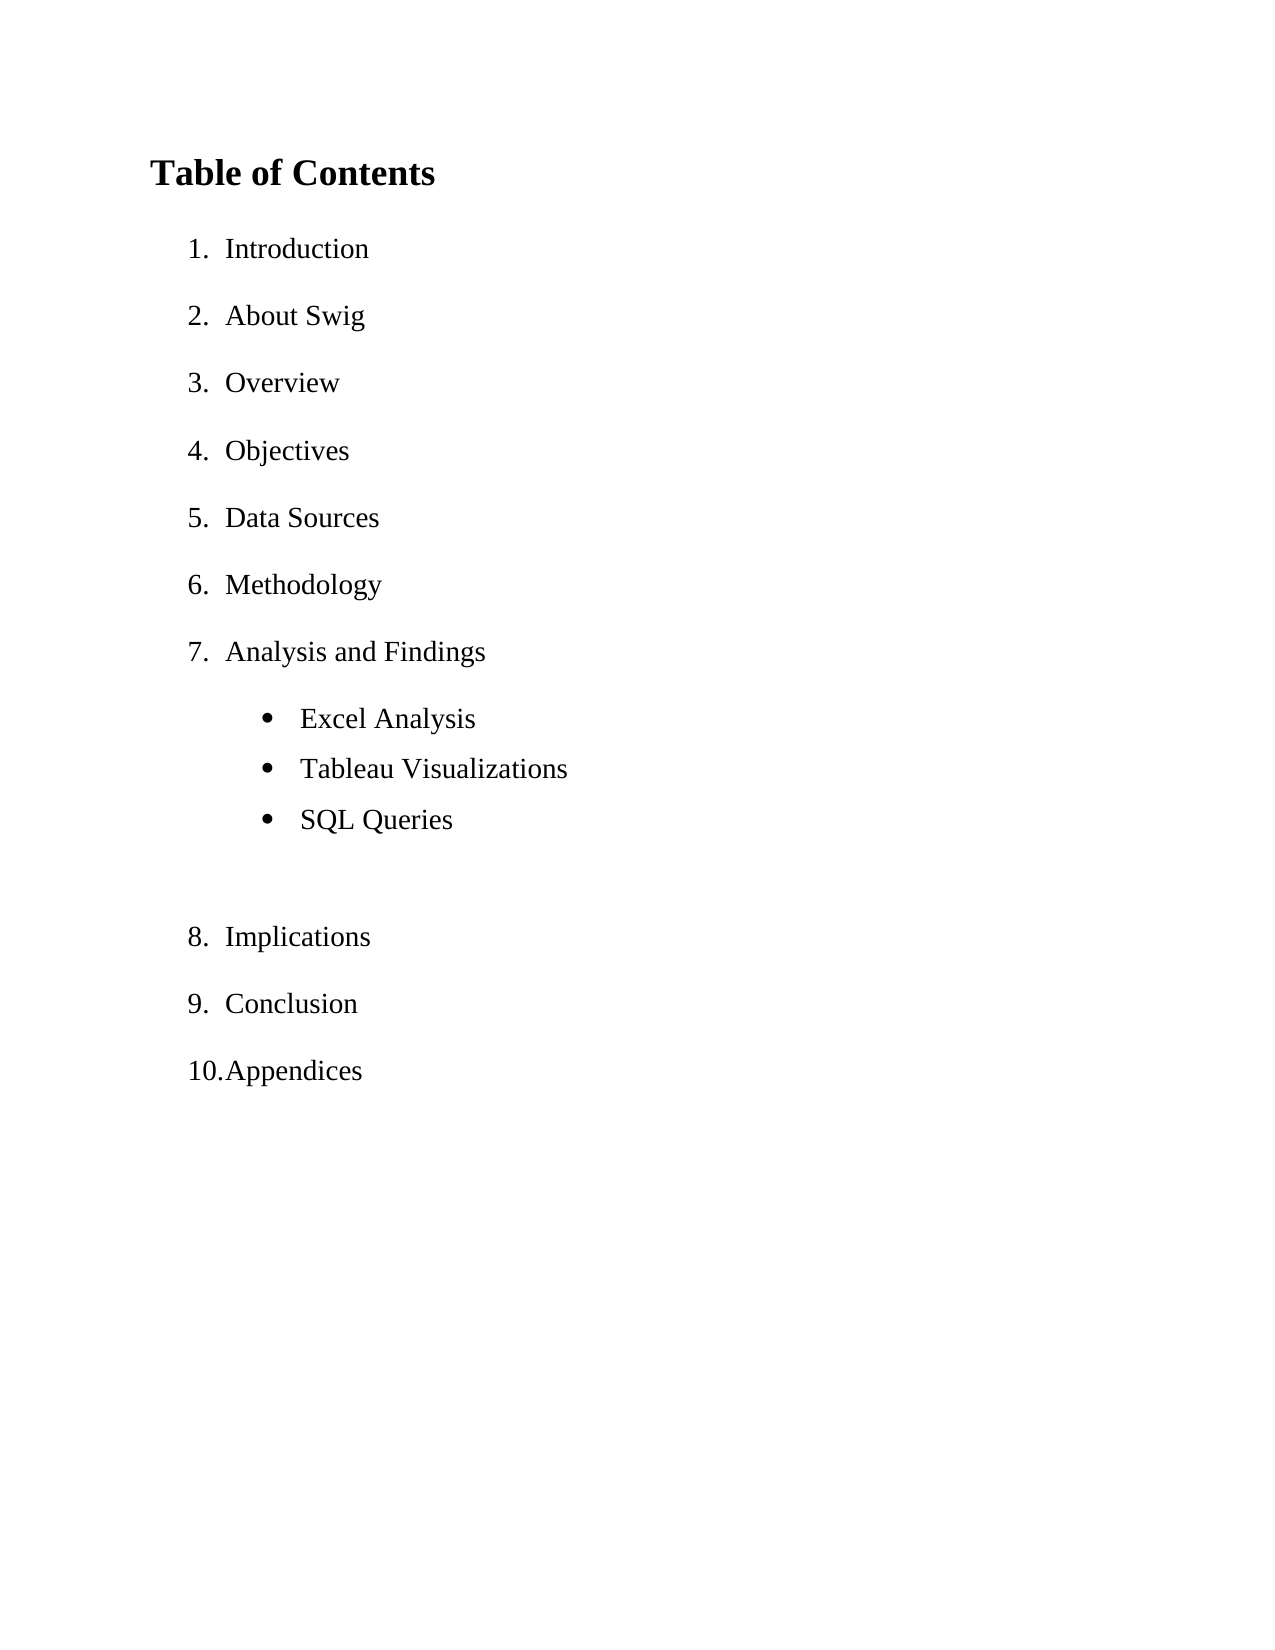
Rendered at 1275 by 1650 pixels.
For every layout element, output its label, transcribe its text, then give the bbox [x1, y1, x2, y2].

list Tableau Visualizations [262, 751, 1125, 785]
list Excel Analysis [262, 701, 1125, 734]
list Data Sources [187, 500, 1125, 533]
list Overview [187, 366, 1125, 399]
text Table of Contents [150, 150, 1125, 193]
list Analysis and Findings [187, 634, 1125, 667]
list Methodology [187, 567, 1125, 600]
list Introduction [187, 231, 1125, 265]
list Implications [187, 919, 1125, 953]
list SQL Queries [262, 802, 1125, 835]
list Objectives [187, 433, 1125, 466]
list About Swig [187, 298, 1125, 332]
list Conclusion [187, 986, 1125, 1020]
list Appendices [187, 1053, 1125, 1087]
